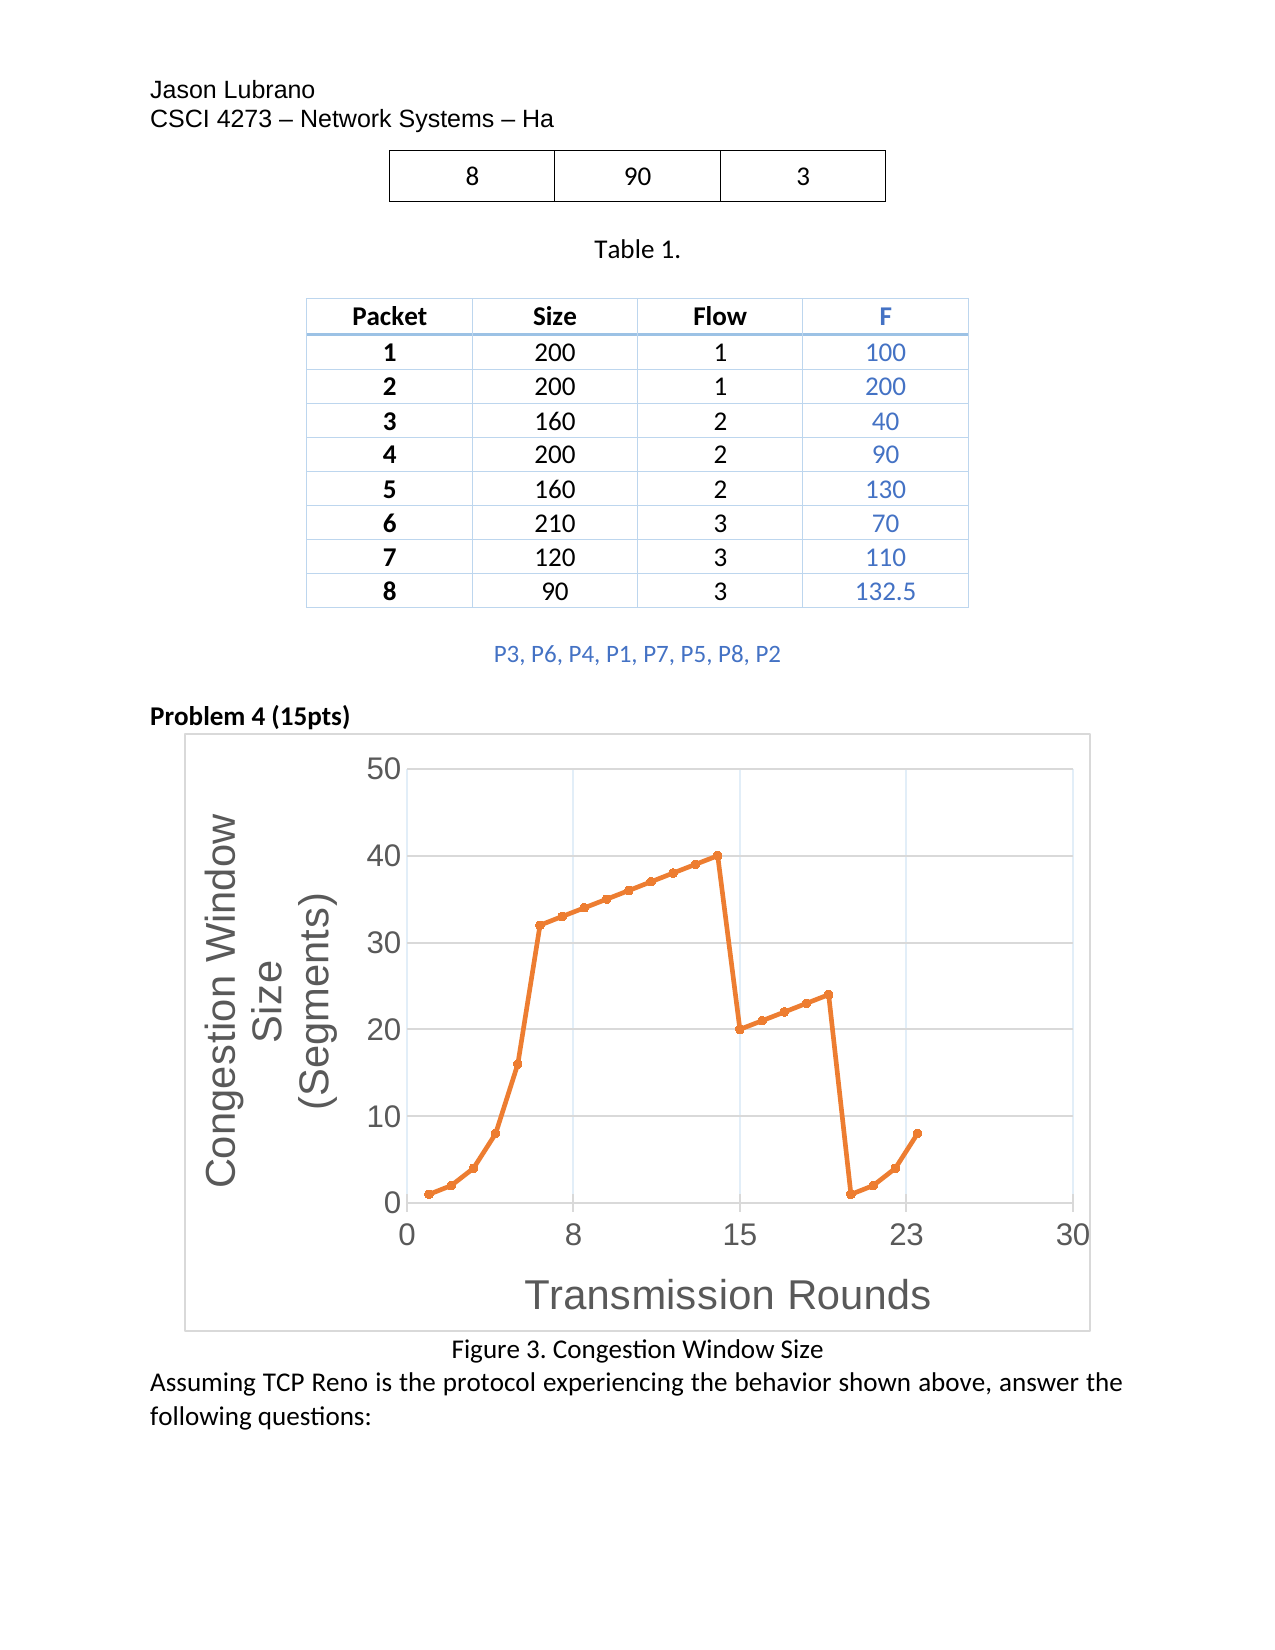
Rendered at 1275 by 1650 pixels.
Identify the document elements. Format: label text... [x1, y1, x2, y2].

table_cell 160 [473, 472, 637, 505]
table_header Size [473, 299, 637, 332]
table_cell 8 [390, 151, 554, 201]
table_cell 6 [307, 506, 472, 539]
table_cell 200 [473, 370, 637, 403]
table_cell 2 [638, 438, 802, 471]
table_cell 3 [638, 540, 802, 573]
table_cell 210 [473, 506, 637, 539]
table_cell 200 [803, 370, 968, 403]
table_cell 200 [473, 438, 637, 471]
table_cell 200 [473, 336, 637, 368]
table_cell 5 [307, 472, 472, 505]
table_cell 100 [803, 336, 968, 368]
table_cell 7 [307, 540, 472, 573]
table_cell 2 [307, 370, 472, 403]
table_cell 90 [555, 151, 720, 201]
table_cell 160 [473, 404, 637, 437]
table_cell 1 [638, 336, 802, 368]
table_header Packet [307, 299, 472, 332]
table_cell 90 [473, 574, 637, 607]
text Table 1. [150, 232, 1125, 265]
text Assuming TCP Reno is the protocol experiencing the behavior shown above, answer the following questions: [150, 1366, 1125, 1432]
table_cell 1 [638, 370, 802, 403]
table_cell 8 [307, 574, 472, 607]
table_header F [803, 299, 968, 332]
text Figure 3. Congestion Window Size [150, 1333, 1125, 1366]
table_cell 3 [307, 404, 472, 437]
table_cell 90 [803, 438, 968, 471]
table_cell 3 [638, 506, 802, 539]
table_header Flow [638, 299, 802, 332]
text P3, P6, P4, P1, P7, P5, P8, P2 [150, 638, 1125, 669]
table_cell 40 [803, 404, 968, 437]
table_cell 132.5 [803, 574, 968, 607]
table_cell 2 [638, 472, 802, 505]
table_cell 1 [307, 336, 472, 368]
text Problem 4 (15pts) [150, 699, 1125, 733]
table_cell 120 [473, 540, 637, 573]
table_cell 3 [638, 574, 802, 607]
table_cell 2 [638, 404, 802, 437]
table_cell 130 [803, 472, 968, 505]
table_cell 4 [307, 438, 472, 471]
table_cell 3 [721, 151, 885, 201]
table_cell 110 [803, 540, 968, 573]
table_cell 70 [803, 506, 968, 539]
